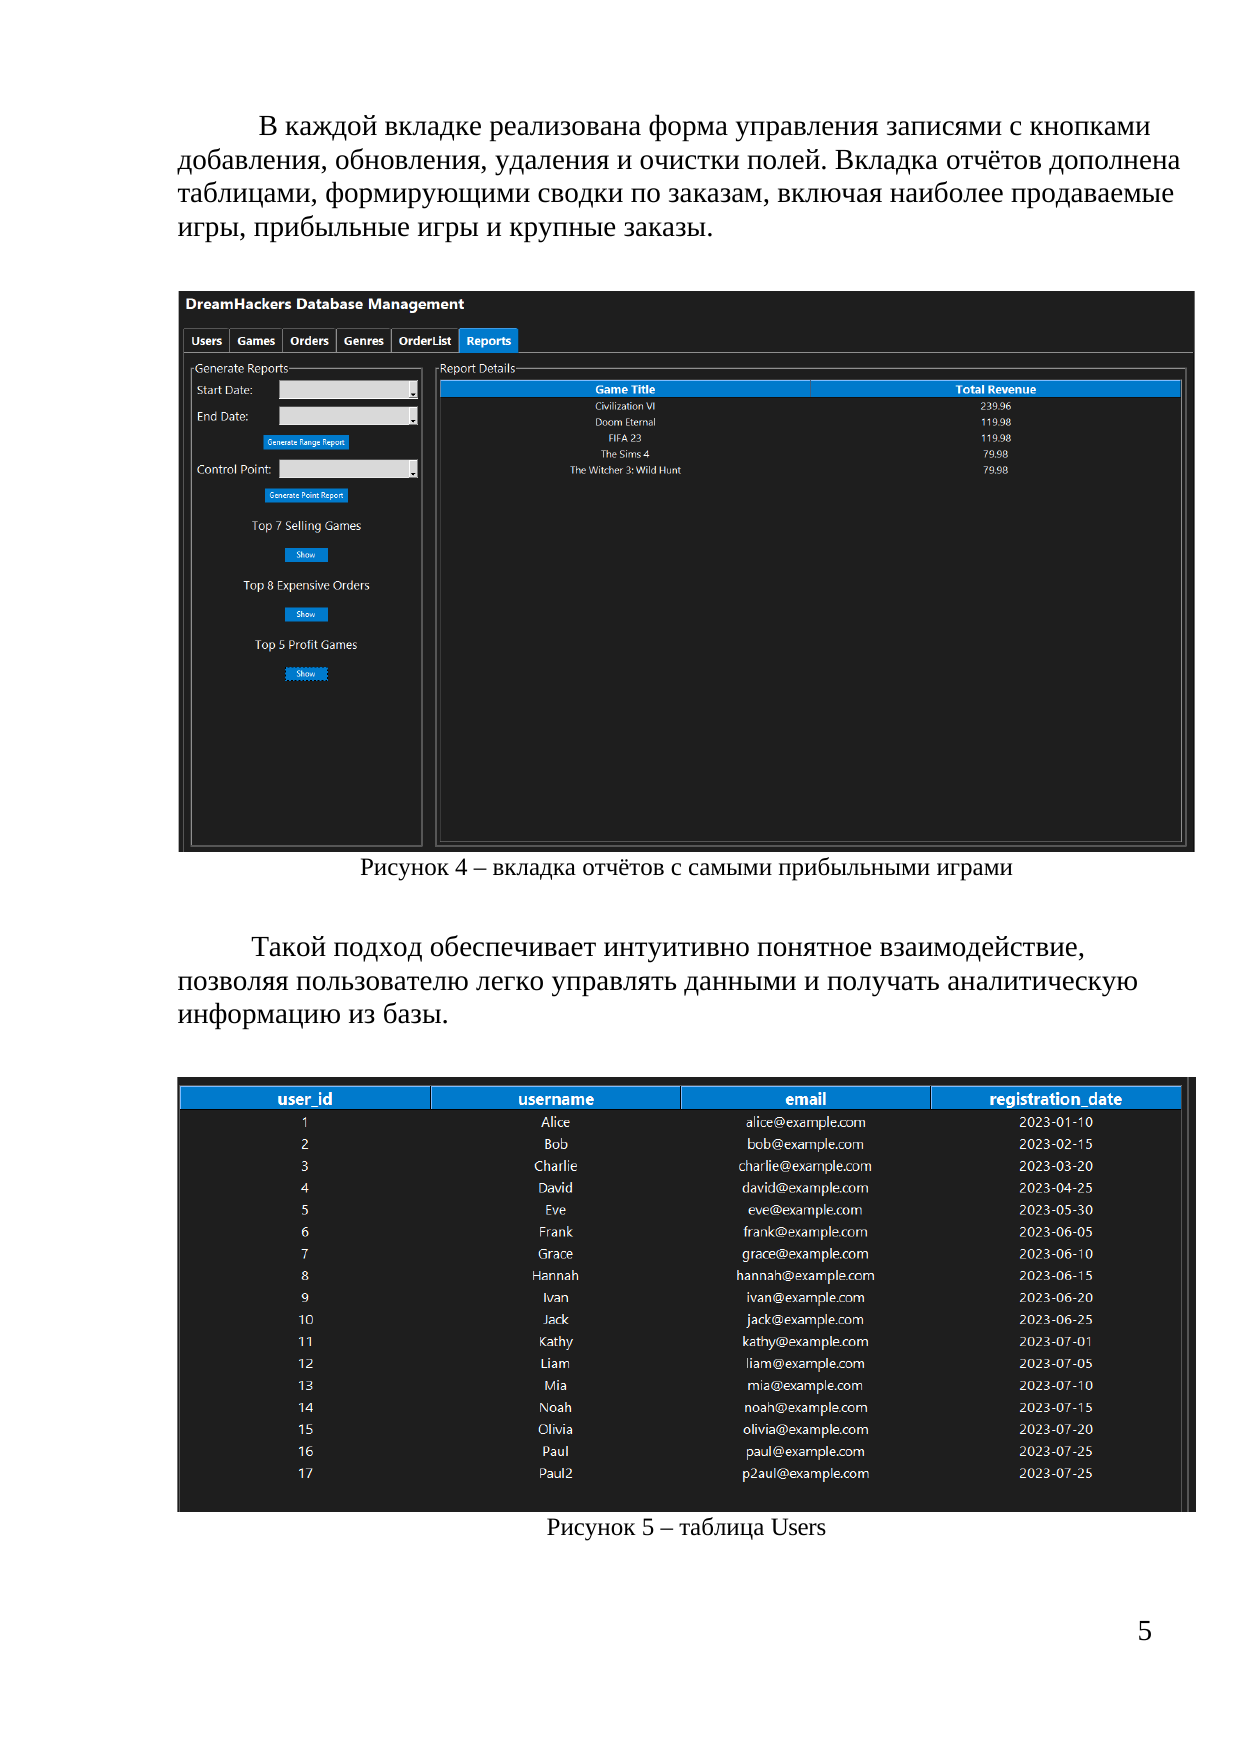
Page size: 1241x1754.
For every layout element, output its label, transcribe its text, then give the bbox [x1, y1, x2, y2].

picture [177, 1077, 1196, 1512]
text Такой подход обеспечивает интуитивно понятное взаимодействие, позволяя пользователю легко управлять данными и получать аналитическую информацию из базы. [177, 929, 1196, 1030]
picture [178, 291, 1195, 852]
text Рисунок 5 – таблица Users [177, 1512, 1196, 1540]
text В каждой вкладке реализована форма управления записями с кнопками добавления, обновления, удаления и очистки полей. Вкладка отчётов дополнена таблицами, формирующими сводки по заказам, включая наиболее продаваемые игры, прибыльные игры и крупные заказы. [177, 108, 1196, 242]
